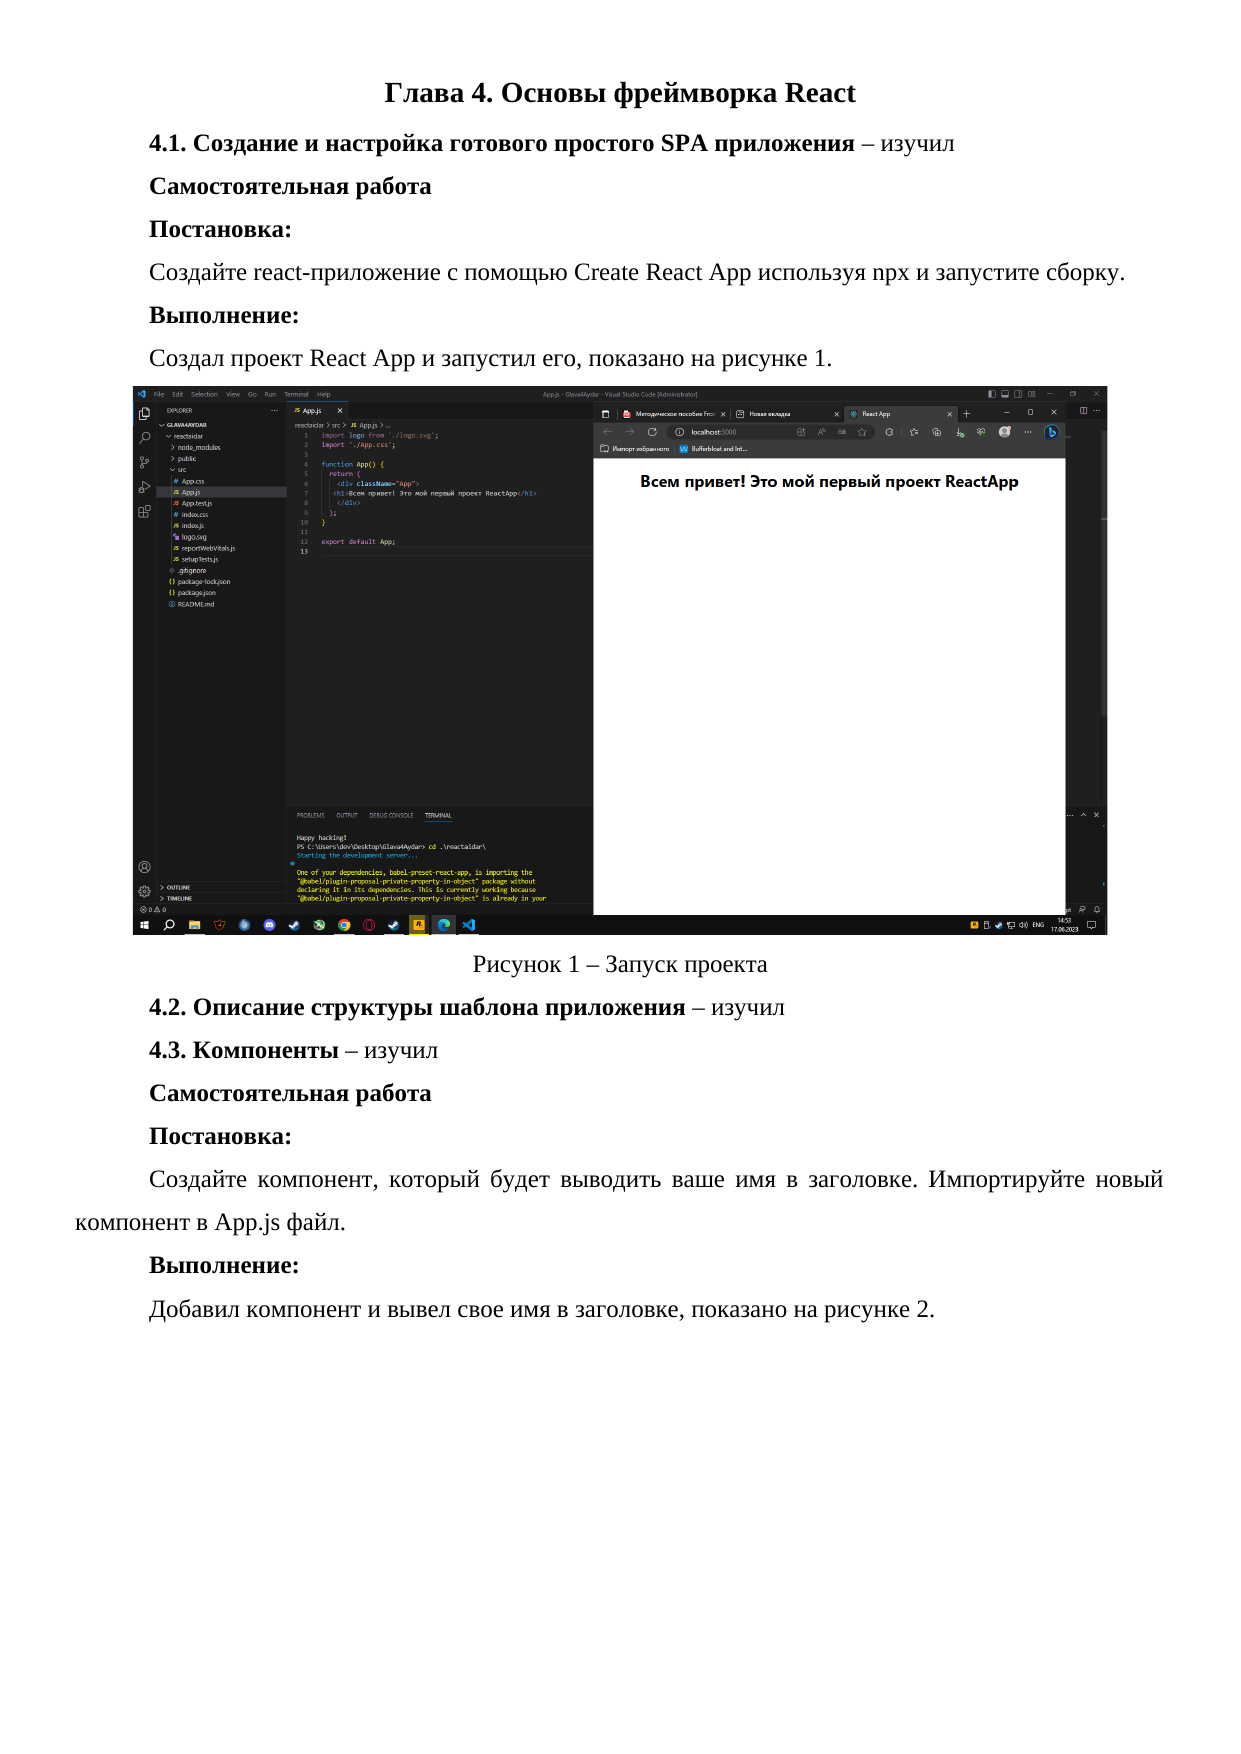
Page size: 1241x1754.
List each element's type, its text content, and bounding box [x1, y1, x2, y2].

picture [132, 386, 1108, 935]
text Самостоятельная работа [75, 171, 1165, 200]
text Постановка: [75, 214, 1165, 243]
text Добавил компонент и вывел свое имя в заголовке, показано на рисунке 2. [75, 1294, 1165, 1322]
text 4.3. Компоненты – изучил [75, 1035, 1165, 1064]
text Постановка: [75, 1121, 1165, 1150]
text Выполнение: [75, 1251, 1165, 1279]
text Создайте react-приложение с помощью Create React App используя npx и запустите сборку. [75, 257, 1165, 286]
text 4.1. Создание и настройка готового простого SPA приложения – изучил [75, 128, 1165, 157]
text Глава 4. Основы фреймворка React [75, 75, 1165, 108]
text Рисунок 1 – Запуск проекта [75, 949, 1165, 977]
text Выполнение: [75, 300, 1165, 329]
text 4.2. Описание структуры шаблона приложения – изучил [75, 992, 1165, 1021]
text Создайте компонент, который будет выводить ваше имя в заголовке. Импортируйте новый компонент в App.js файл. [75, 1164, 1165, 1236]
text Самостоятельная работа [75, 1078, 1165, 1107]
text Создал проект React App и запустил его, показано на рисунке 1. [75, 343, 1165, 372]
